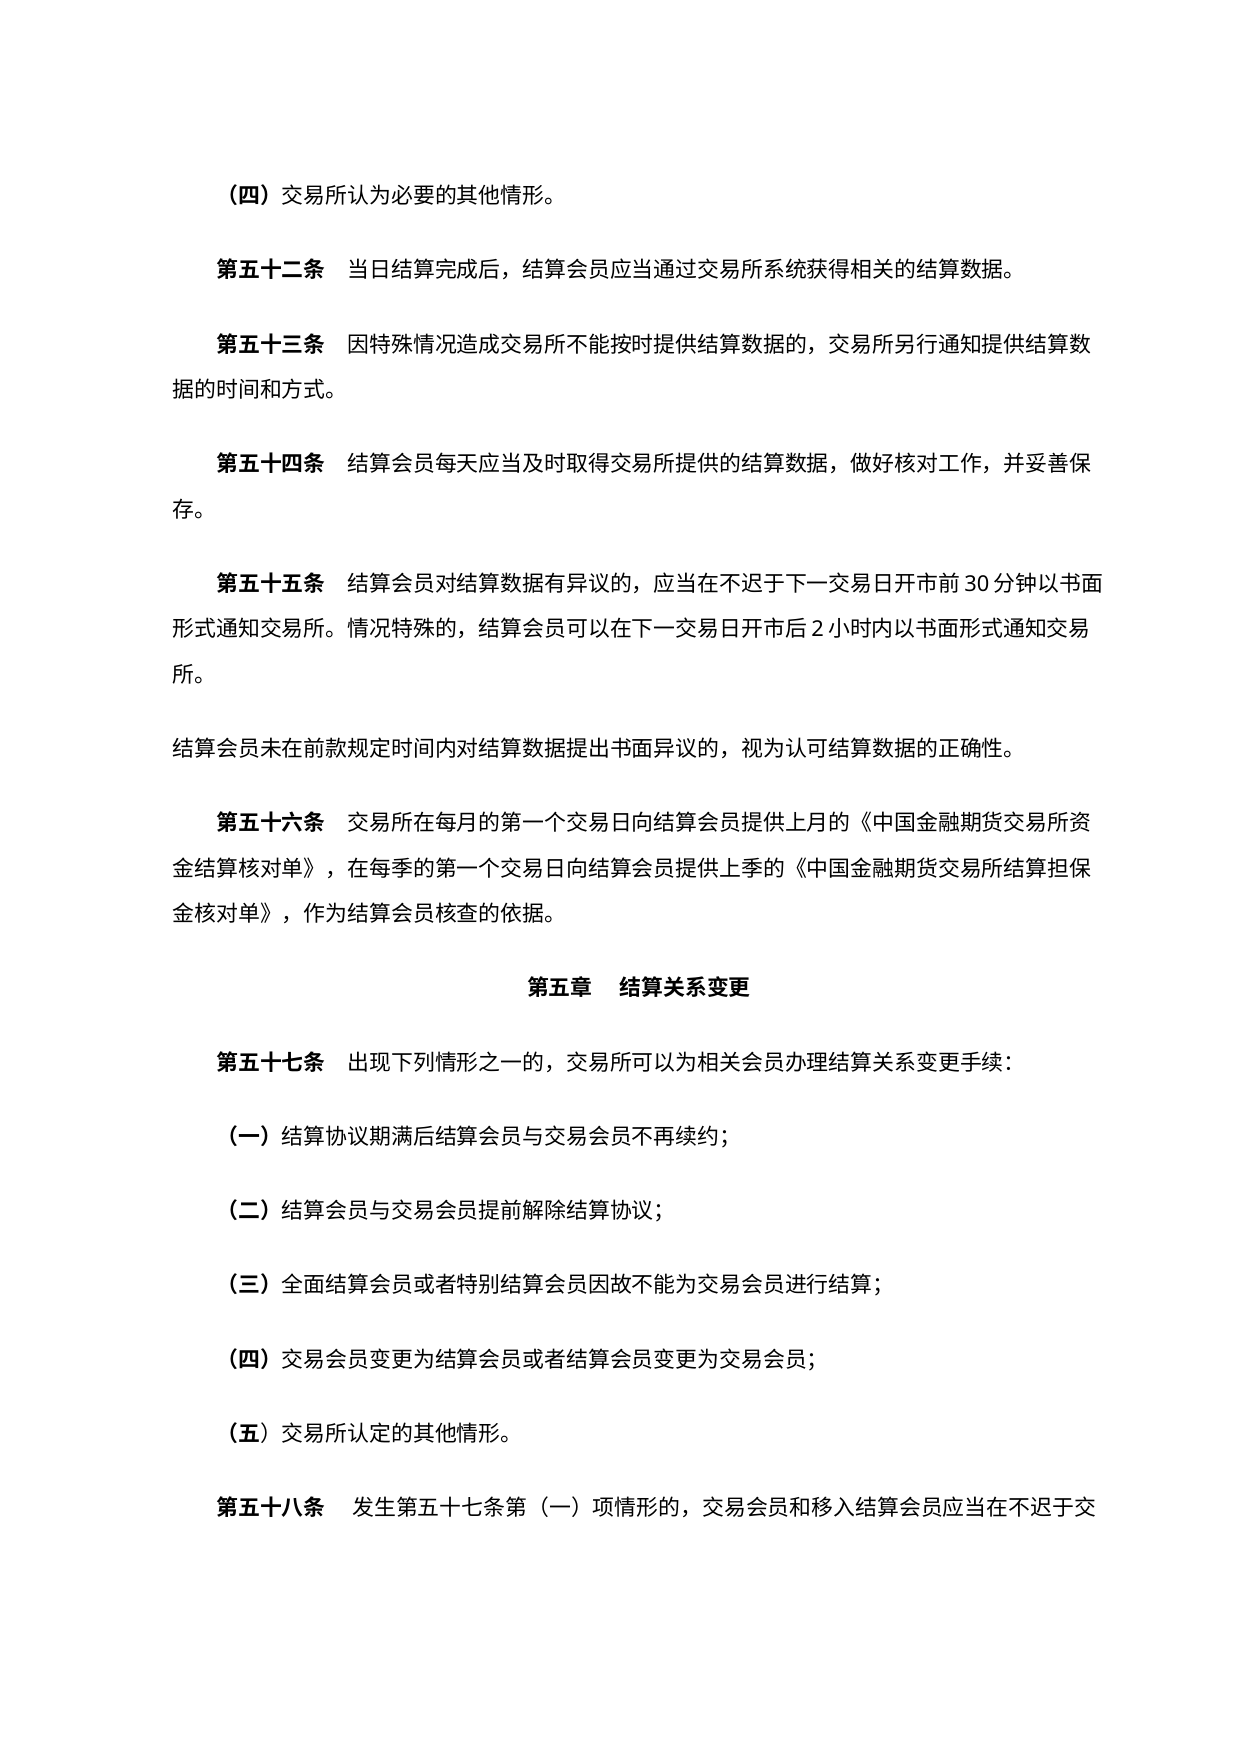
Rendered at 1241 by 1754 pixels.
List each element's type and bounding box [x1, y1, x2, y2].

table_header [102, 162, 1138, 1522]
